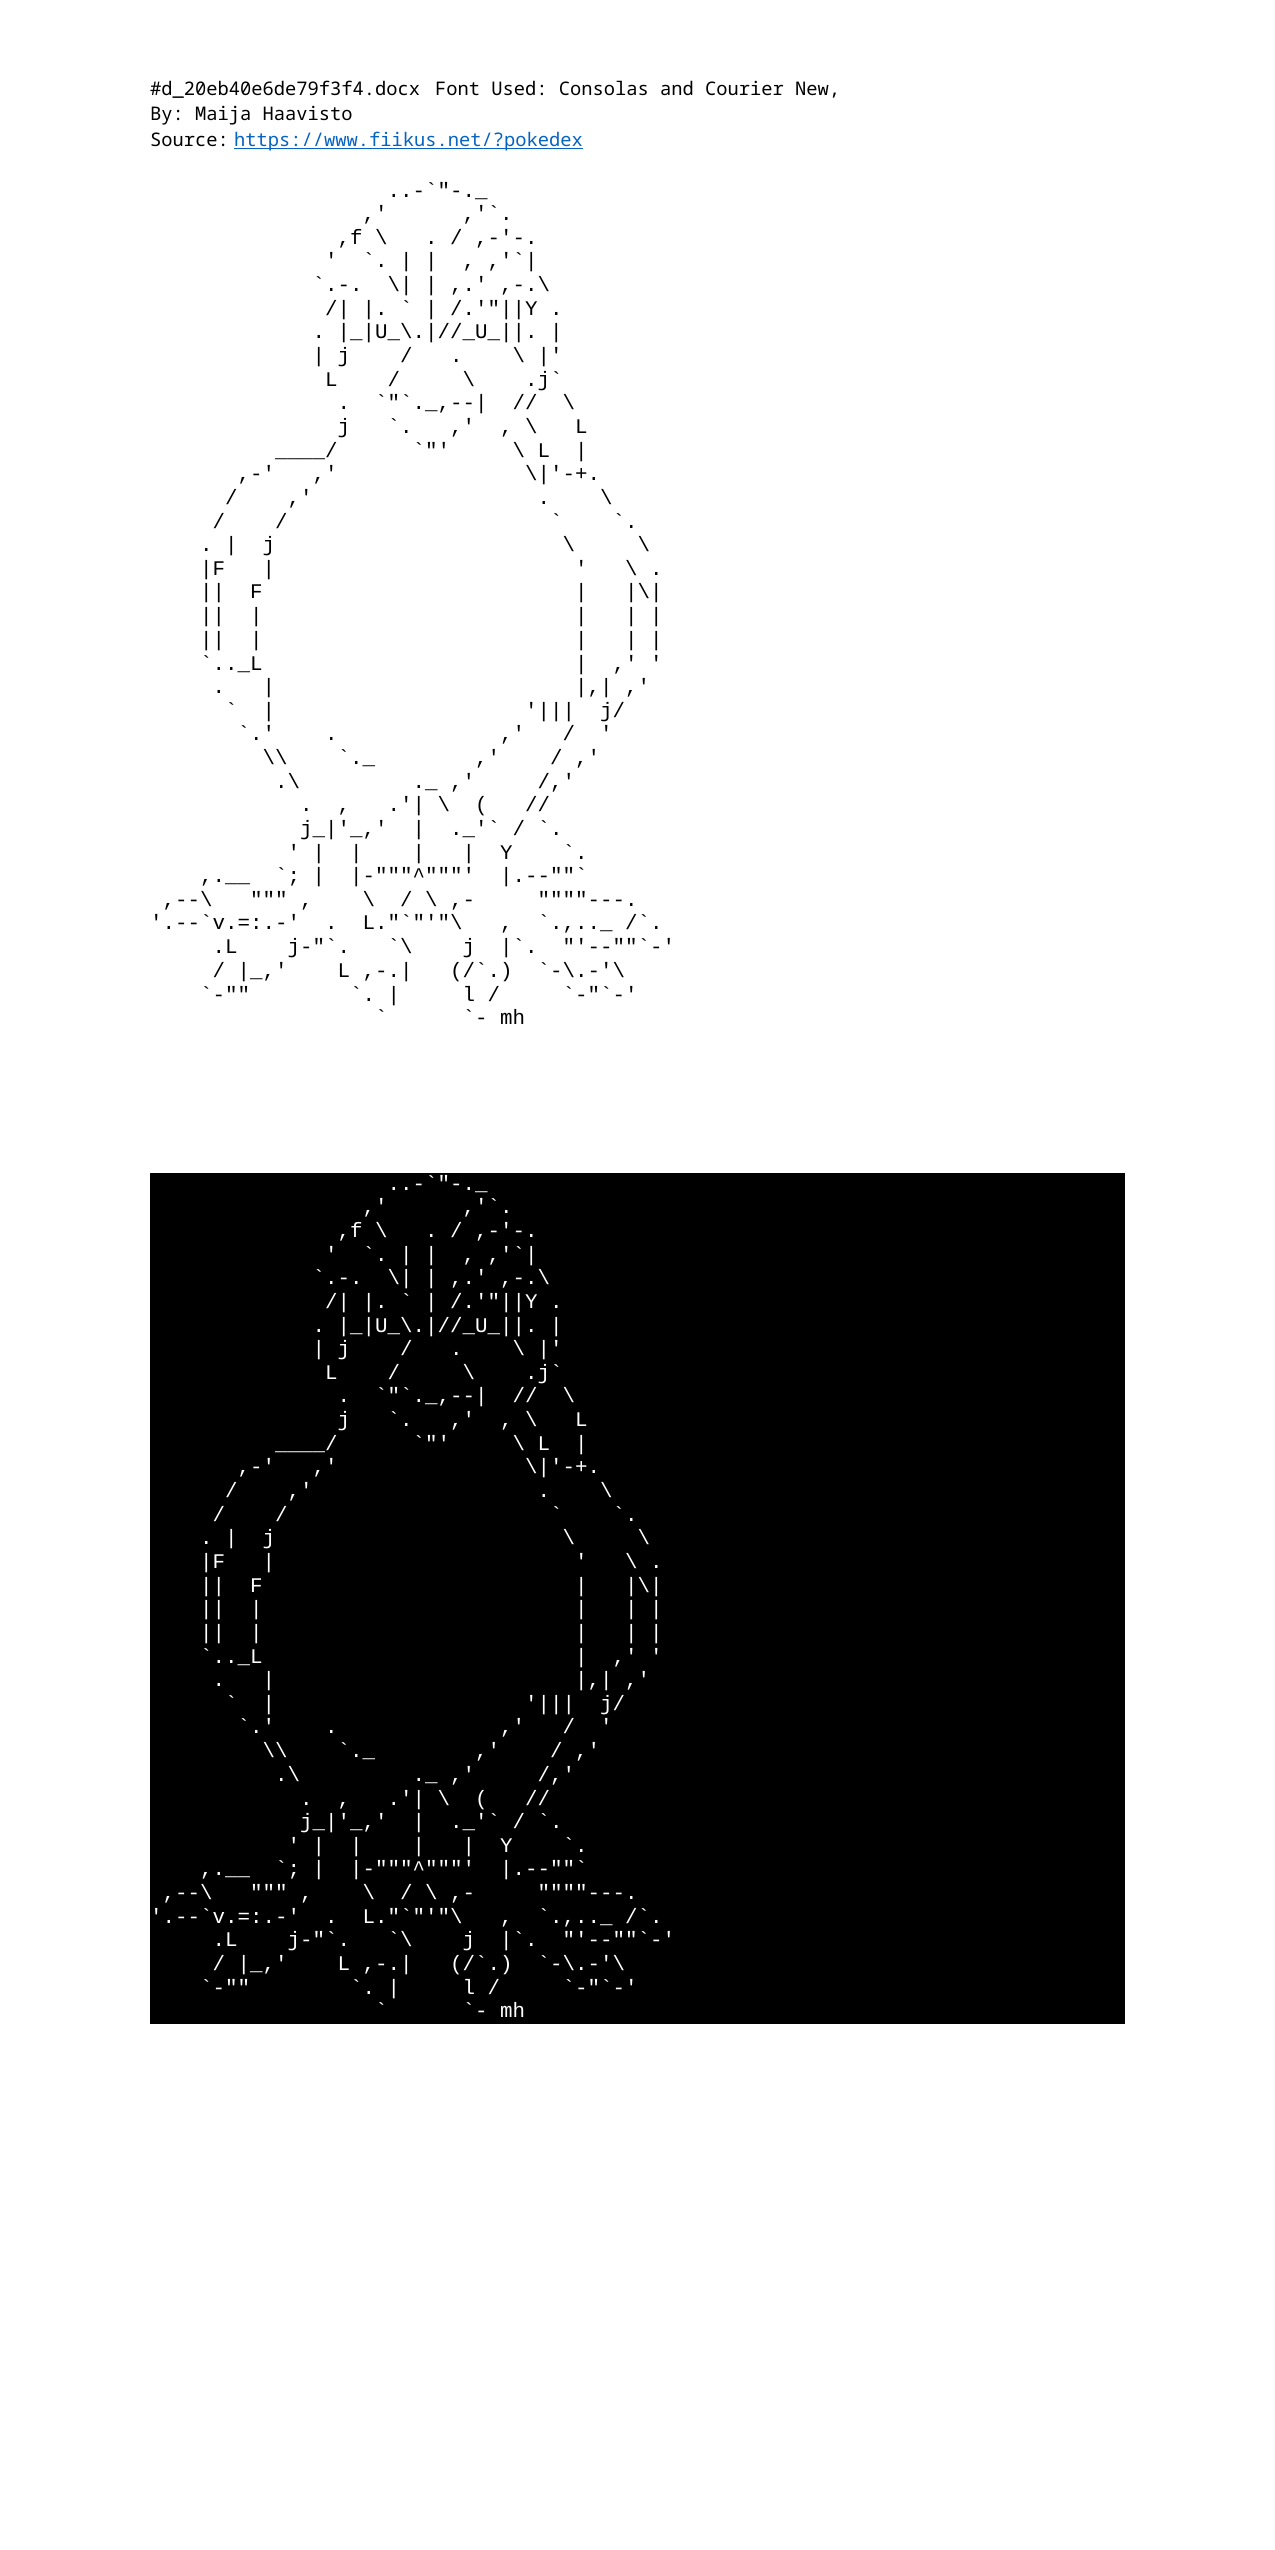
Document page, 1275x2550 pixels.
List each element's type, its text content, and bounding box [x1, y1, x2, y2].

text . | |,| ,' [150, 1669, 1125, 1693]
text j `. ,' , \ L [150, 1409, 1125, 1433]
text . |_|U_\.|//_U_||. | [150, 321, 1125, 345]
text ' `. | | , ,'`| [150, 251, 1125, 274]
text | j / . \ |' [150, 1338, 1125, 1362]
text . |_|U_\.|//_U_||. | [150, 1314, 1125, 1338]
text ,-' ,' \|'-+. [150, 463, 1125, 487]
text ..-`"-._ [150, 1173, 1125, 1196]
text `.' . ,' / ' [150, 1717, 1125, 1740]
text '.--`v.=:.-' . L."`"'"\ , `.,.._ /`. [150, 913, 1125, 936]
text | j / . \ |' [150, 345, 1125, 369]
text `.._L | ,' ' [150, 652, 1125, 676]
text ` | '||| j/ [150, 700, 1125, 723]
text ,' ,'`. [150, 203, 1125, 227]
text j `. ,' , \ L [150, 416, 1125, 440]
text ,' ,'`. [150, 1196, 1125, 1220]
text ' `. | | , ,'`| [150, 1244, 1125, 1267]
text `.' . ,' / ' [150, 723, 1125, 747]
text || F | |\| [150, 582, 1125, 605]
text ` `- mh [150, 1007, 1125, 1031]
text ,--\ """ , \ / \ ,- """"---. [150, 889, 1125, 913]
text || | | | | [150, 1598, 1125, 1622]
text ` | '||| j/ [150, 1693, 1125, 1717]
text . | j \ \ [150, 534, 1125, 558]
text .L j-"`. `\ j |`. "'--""`-' [150, 1929, 1125, 1953]
text L / \ .j` [150, 369, 1125, 392]
text ..-`"-._ [150, 179, 1125, 203]
text . | j \ \ [150, 1527, 1125, 1551]
text `.-. \| | ,.' ,-.\ [150, 1267, 1125, 1291]
text ,f \ . / ,-'-. [150, 227, 1125, 251]
text . , .'| \ ( // [150, 794, 1125, 818]
text / |_,' L ,-.| (/`.) `-\.-'\ [150, 960, 1125, 983]
text |F | ' \ . [150, 558, 1125, 582]
text |F | ' \ . [150, 1551, 1125, 1575]
text . | |,| ,' [150, 676, 1125, 700]
text ' | | | | Y `. [150, 842, 1125, 865]
text || | | | | [150, 629, 1125, 652]
text . `"`._,--| // \ [150, 1386, 1125, 1409]
text ' | | | | Y `. [150, 1835, 1125, 1858]
text ,--\ """ , \ / \ ,- """"---. [150, 1882, 1125, 1906]
text /| |. ` | /.'"||Y . [150, 298, 1125, 321]
text || | | | | [150, 1622, 1125, 1646]
text \\ `._ ,' / ,' [150, 747, 1125, 771]
text / / ` `. [150, 1504, 1125, 1527]
text `-"" `. | l / `-"`-' [150, 1977, 1125, 2000]
text . `"`._,--| // \ [150, 392, 1125, 416]
text .\ ._ ,' /,' [150, 1764, 1125, 1787]
text ,.__ `; | |-"""^"""' |.--""` [150, 865, 1125, 889]
text || F | |\| [150, 1575, 1125, 1598]
text . , .'| \ ( // [150, 1787, 1125, 1811]
text / ,' . \ [150, 487, 1125, 511]
text / |_,' L ,-.| (/`.) `-\.-'\ [150, 1953, 1125, 1977]
text /| |. ` | /.'"||Y . [150, 1291, 1125, 1314]
text ,-' ,' \|'-+. [150, 1456, 1125, 1480]
text / ,' . \ [150, 1480, 1125, 1504]
text \\ `._ ,' / ,' [150, 1740, 1125, 1764]
text ____/ `"' \ L | [150, 1433, 1125, 1456]
text ,.__ `; | |-"""^"""' |.--""` [150, 1858, 1125, 1882]
text '.--`v.=:.-' . L."`"'"\ , `.,.._ /`. [150, 1906, 1125, 1929]
text j_|'_,' | ._'` / `. [150, 1811, 1125, 1835]
text `-"" `. | l / `-"`-' [150, 983, 1125, 1007]
text `.._L | ,' ' [150, 1646, 1125, 1669]
text ____/ `"' \ L | [150, 440, 1125, 463]
text j_|'_,' | ._'` / `. [150, 818, 1125, 842]
text / / ` `. [150, 511, 1125, 534]
text .\ ._ ,' /,' [150, 771, 1125, 794]
text ,f \ . / ,-'-. [150, 1220, 1125, 1244]
text L / \ .j` [150, 1362, 1125, 1386]
text || | | | | [150, 605, 1125, 629]
text ` `- mh [150, 2000, 1125, 2024]
text .L j-"`. `\ j |`. "'--""`-' [150, 936, 1125, 960]
text `.-. \| | ,.' ,-.\ [150, 274, 1125, 298]
